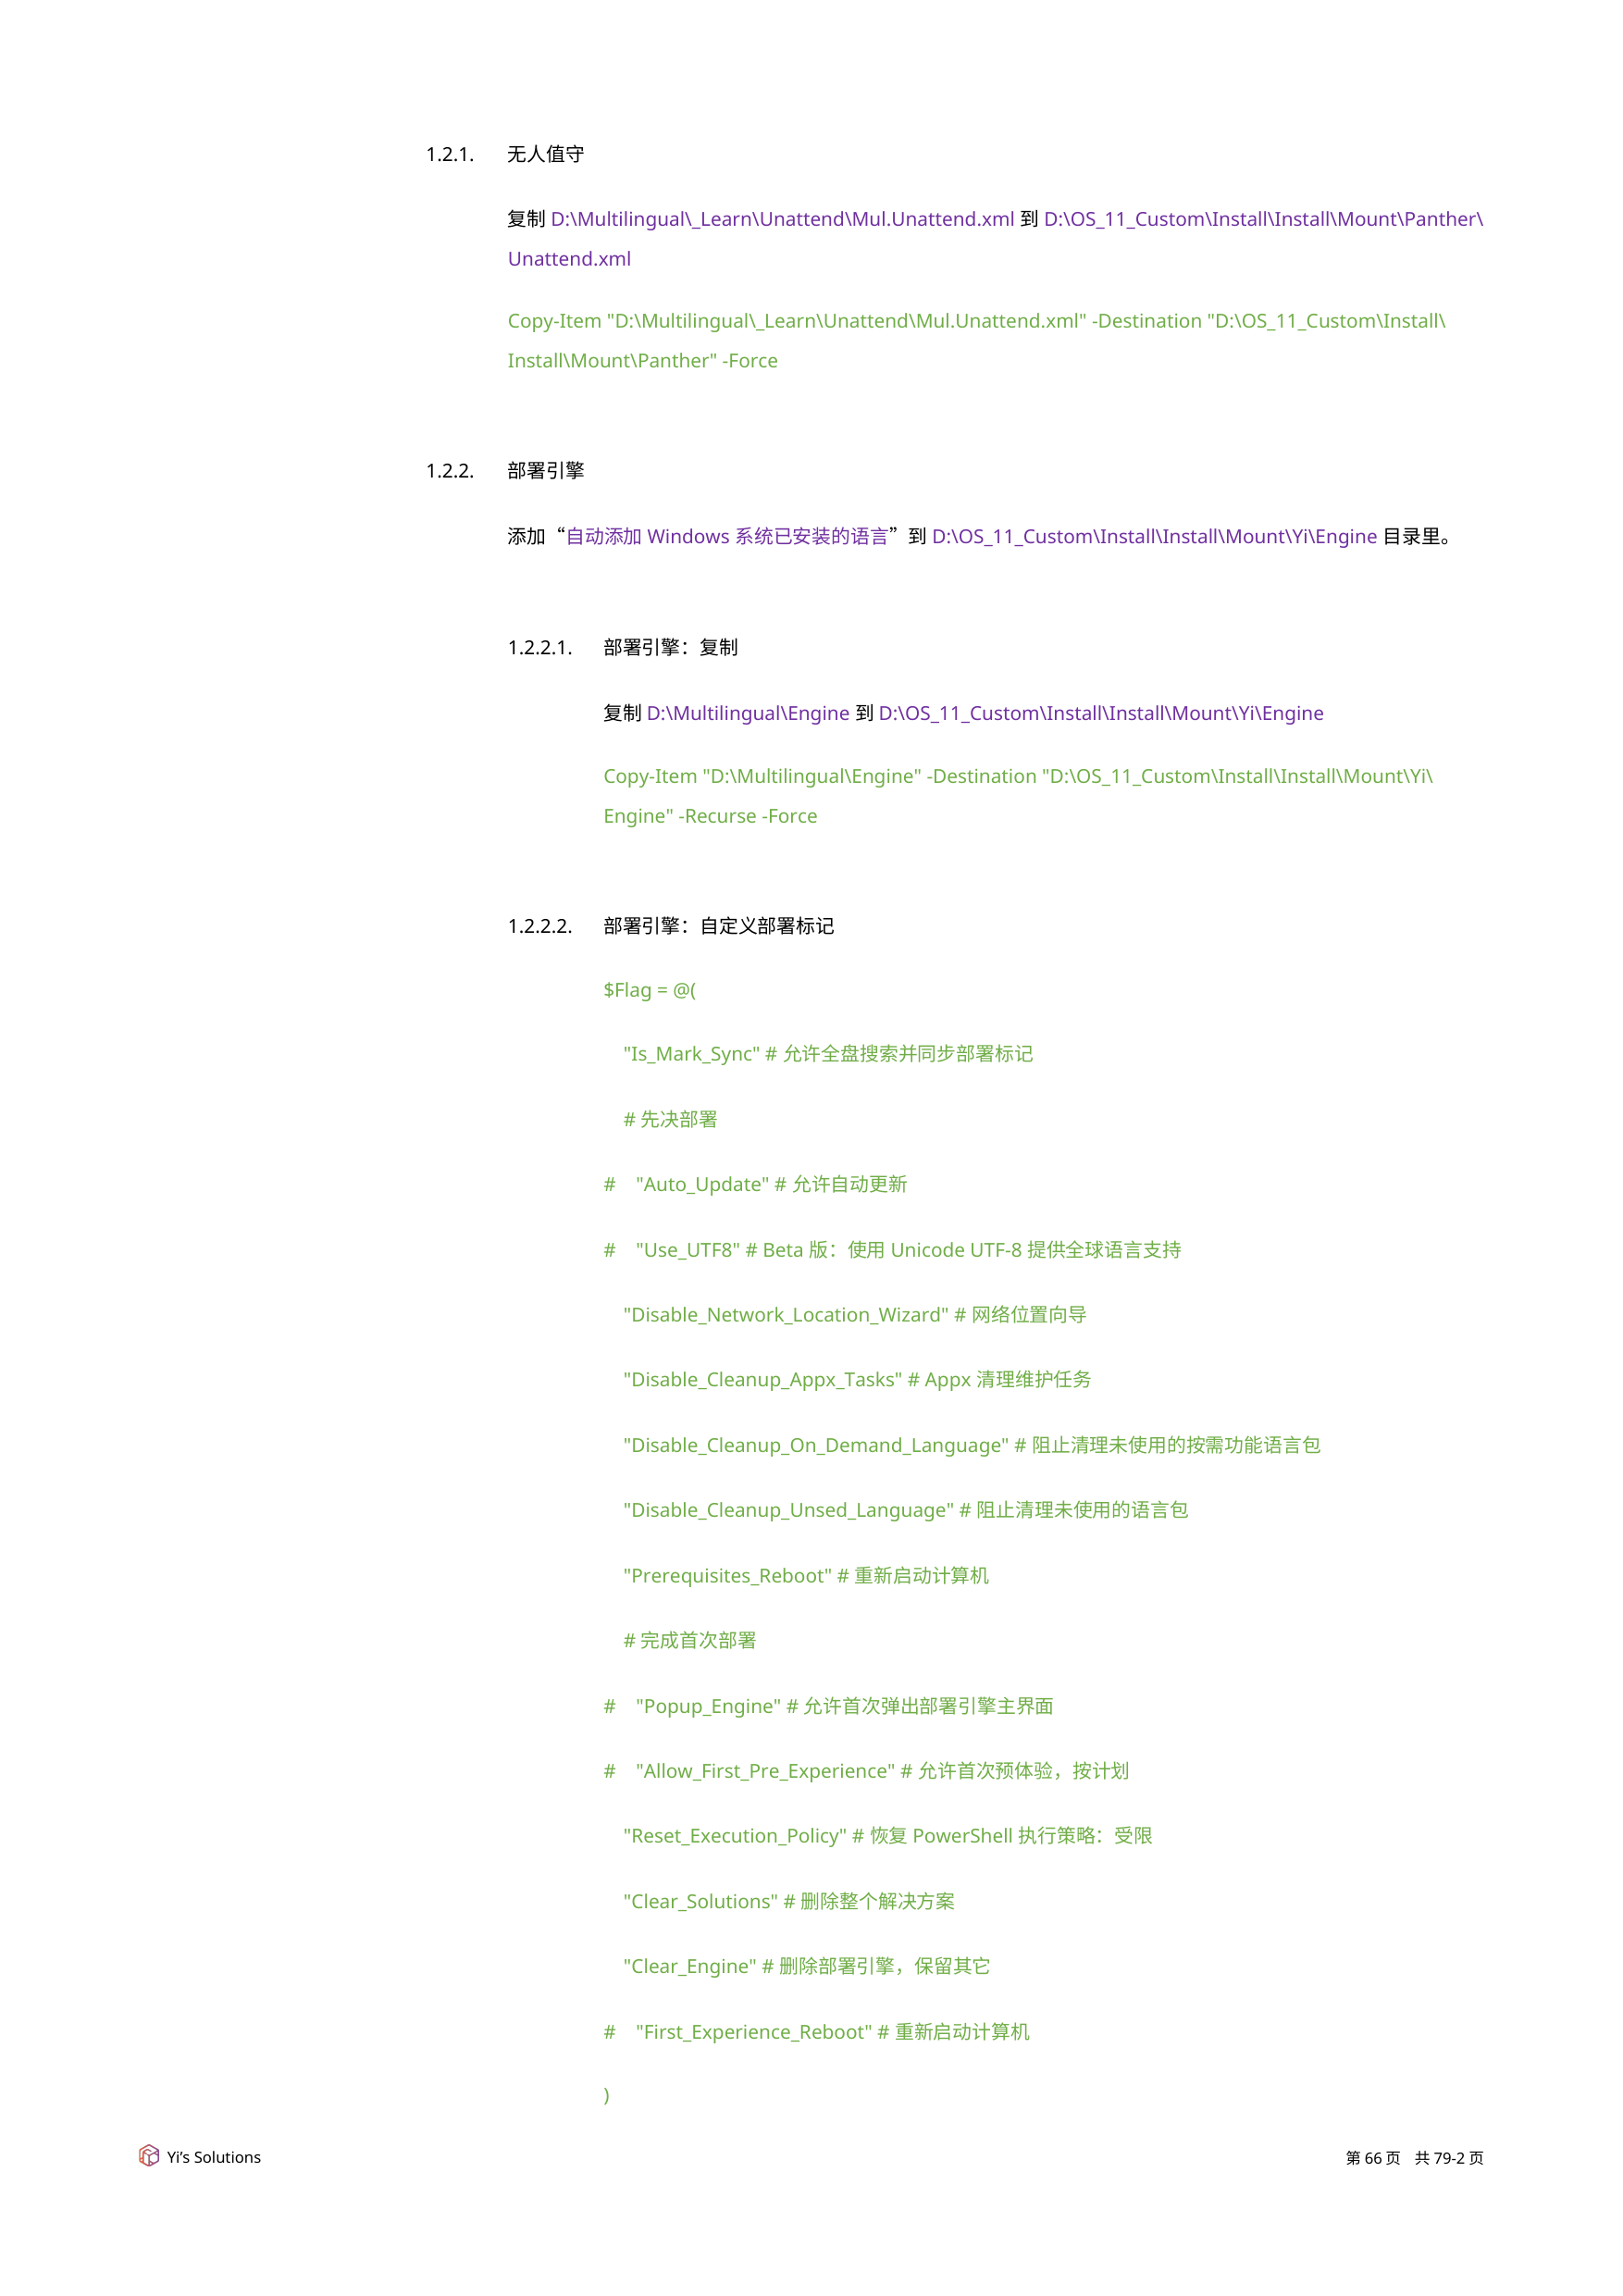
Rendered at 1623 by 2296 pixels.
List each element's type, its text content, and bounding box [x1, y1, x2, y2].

list "Is_Mark_Sync" # 允许全盘搜索并同步部署标记 [603, 1039, 1484, 1067]
list "Disable_Cleanup_Appx_Tasks" # Appx 清理维护任务 [603, 1365, 1484, 1393]
list # "Allow_First_Pre_Experience" # 允许首次预体验，按计划 [603, 1756, 1484, 1783]
subtitle 部署引擎：自定义部署标记 [508, 911, 1484, 939]
list Copy-Item "D:\Multilingual\Engine" -Destination "D:\OS_11_Custom\Install\Install\Mount\Yi\Engine" -Recurse -Force [603, 763, 1484, 828]
list "Disable_Cleanup_Unsed_Language" # 阻止清理未使用的语言包 [603, 1496, 1484, 1523]
list "Disable_Cleanup_On_Demand_Language" # 阻止清理未使用的按需功能语言包 [603, 1430, 1484, 1458]
list # "Use_UTF8" # Beta 版：使用 Unicode UTF-8 提供全球语言支持 [603, 1235, 1484, 1262]
list # "First_Experience_Reboot" # 重新启动计算机 [603, 2017, 1484, 2044]
list # 先决部署 [603, 1104, 1484, 1132]
list "Clear_Engine" # 删除部署引擎，保留其它 [603, 1951, 1484, 1980]
text 添加“自动添加 Windows 系统已安装的语言”到 D:\OS_11_Custom\Install\Install\Mount\Yi\Engine 目录里。 [508, 521, 1484, 549]
subtitle 无人值守 [426, 139, 1484, 167]
list # 完成首次部署 [603, 1625, 1484, 1654]
list "Clear_Solutions" # 删除整个解决方案 [603, 1886, 1484, 1914]
list ) [603, 2081, 1484, 2108]
list "Reset_Execution_Policy" # 恢复 PowerShell 执行策略：受限 [603, 1821, 1484, 1849]
list "Prerequisites_Reboot" # 重新启动计算机 [603, 1560, 1484, 1588]
list Copy-Item "D:\Multilingual\_Learn\Unattend\Mul.Unattend.xml" -Destination "D:\OS_11_Custom\Install\Install\Mount\Panther" -Force [508, 307, 1484, 373]
list "Disable_Network_Location_Wizard" # 网络位置向导 [603, 1299, 1484, 1327]
subtitle 部署引擎 [426, 456, 1484, 484]
list $Flag = @( [603, 976, 1484, 1002]
picture [139, 2144, 159, 2166]
list # "Auto_Update" # 允许自动更新 [603, 1169, 1484, 1198]
list # "Popup_Engine" # 允许首次弹出部署引擎主界面 [603, 1691, 1484, 1719]
subtitle 部署引擎：复制 [508, 632, 1484, 661]
list 复制 D:\Multilingual\Engine 到 D:\OS_11_Custom\Install\Install\Mount\Yi\Engine [603, 698, 1484, 726]
list 复制 D:\Multilingual\_Learn\Unattend\Mul.Unattend.xml 到 D:\OS_11_Custom\Install\Install\Mount\Panther\Unattend.xml [508, 204, 1484, 271]
